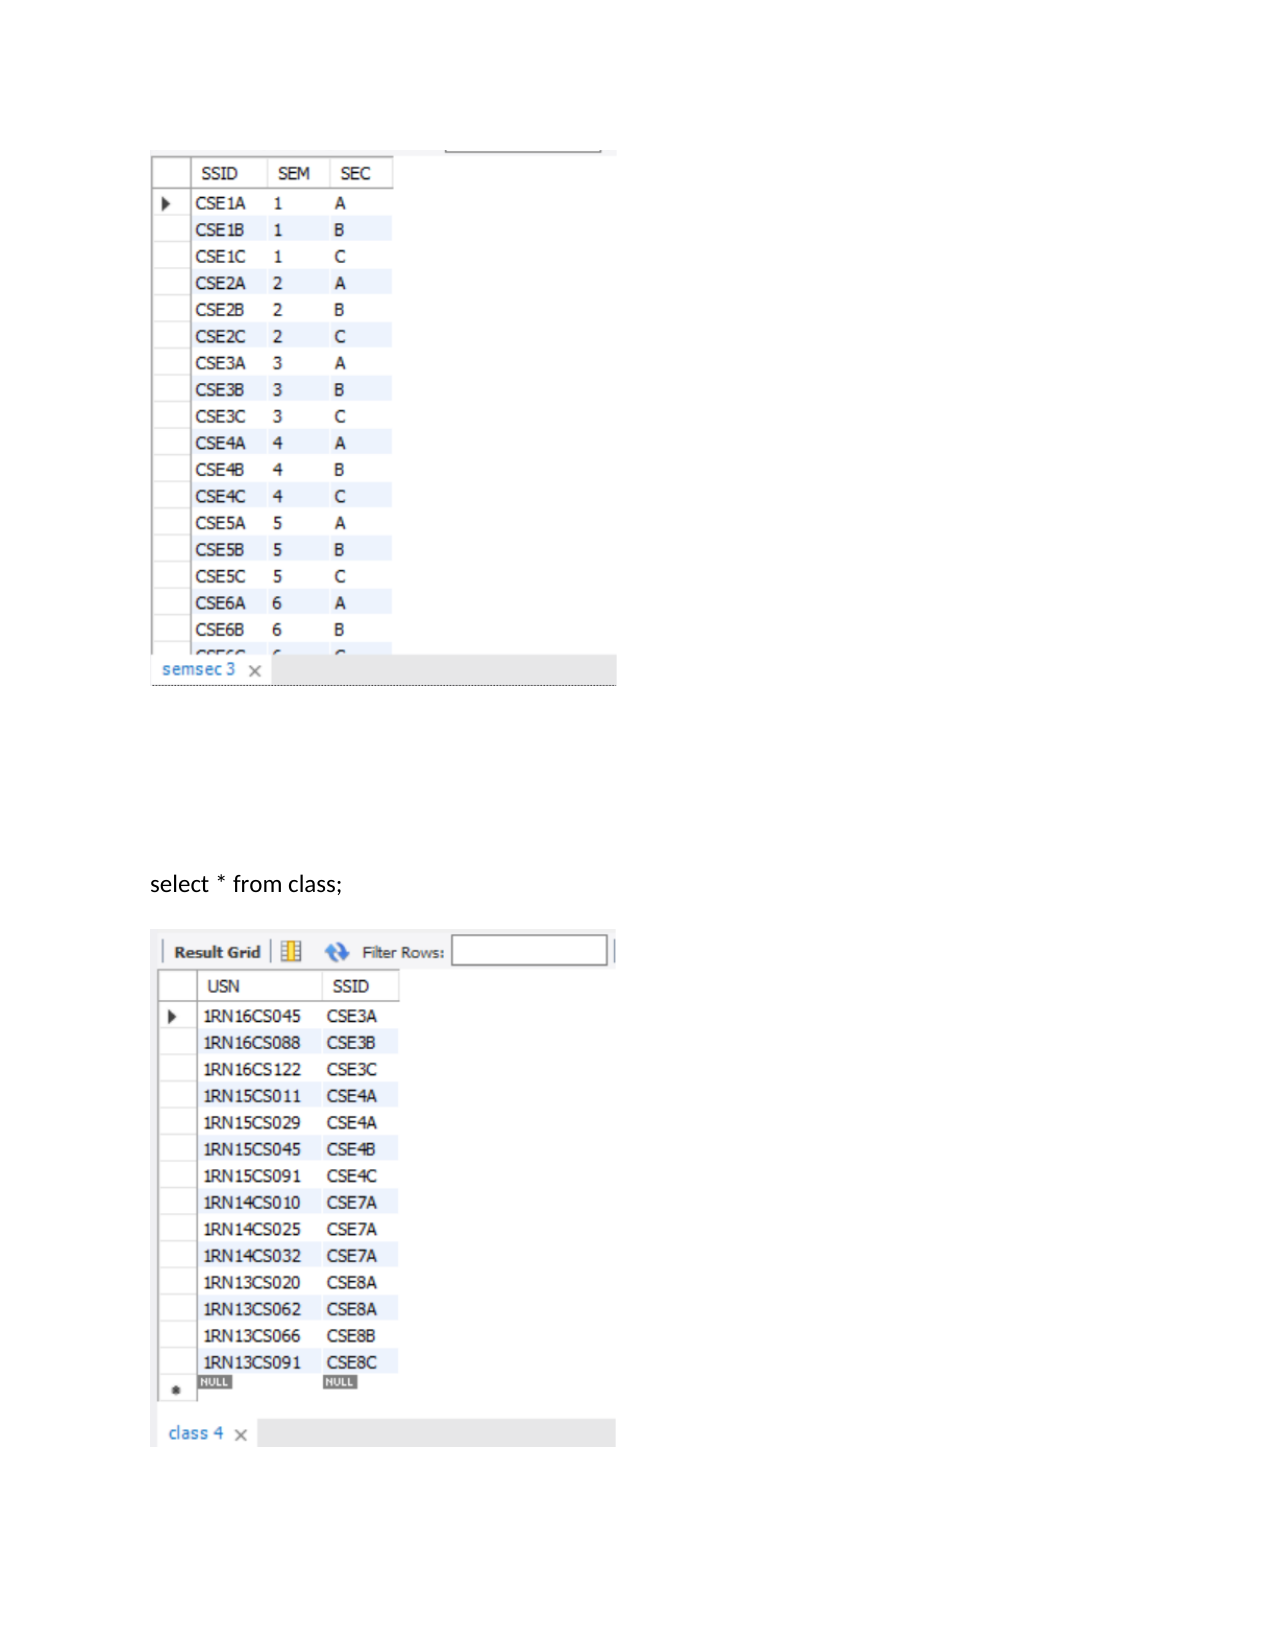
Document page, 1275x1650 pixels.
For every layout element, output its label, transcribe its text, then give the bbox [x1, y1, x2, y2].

text select * from class; [150, 868, 1125, 899]
picture [150, 929, 616, 1447]
picture [150, 150, 617, 686]
